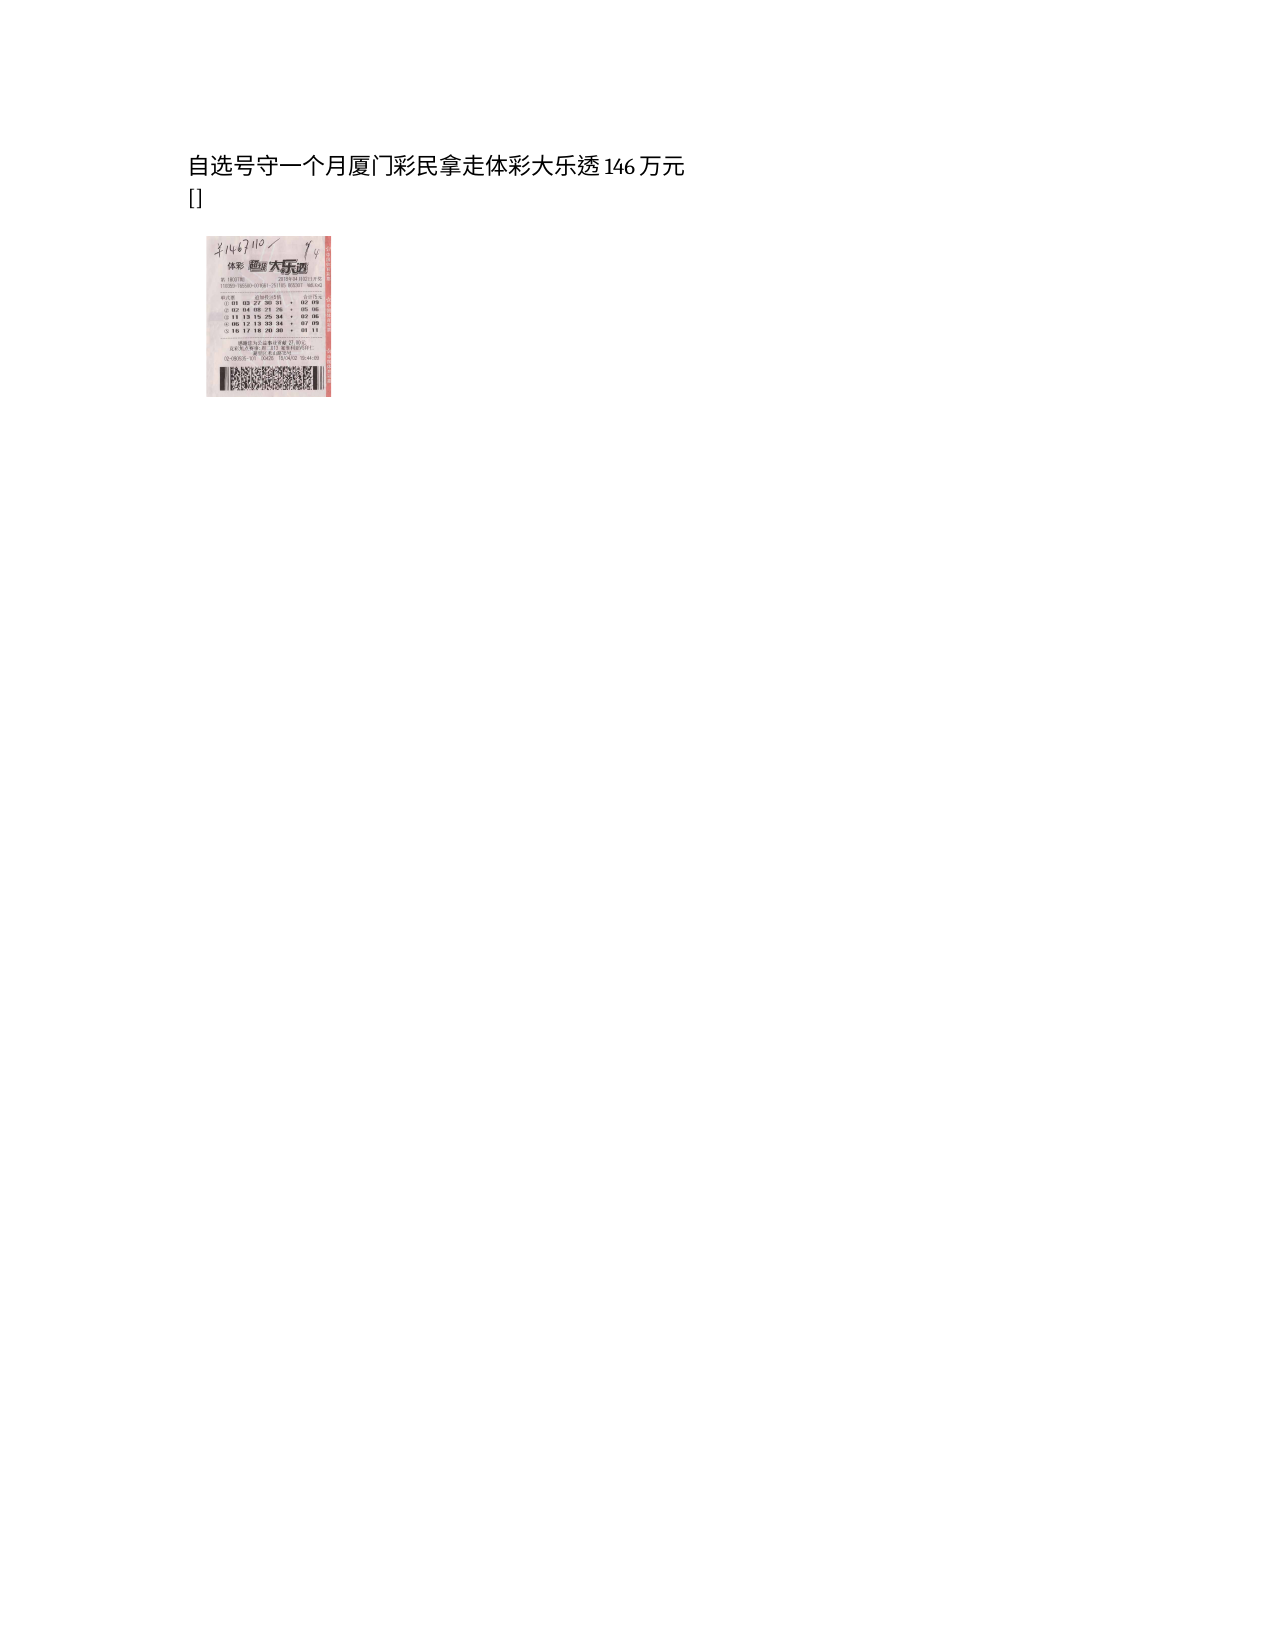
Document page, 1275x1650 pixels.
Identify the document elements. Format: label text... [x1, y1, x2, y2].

text 自选号守一个月厦门彩民拿走体彩大乐透146万元 [] [187, 150, 1087, 211]
picture [206, 236, 332, 397]
